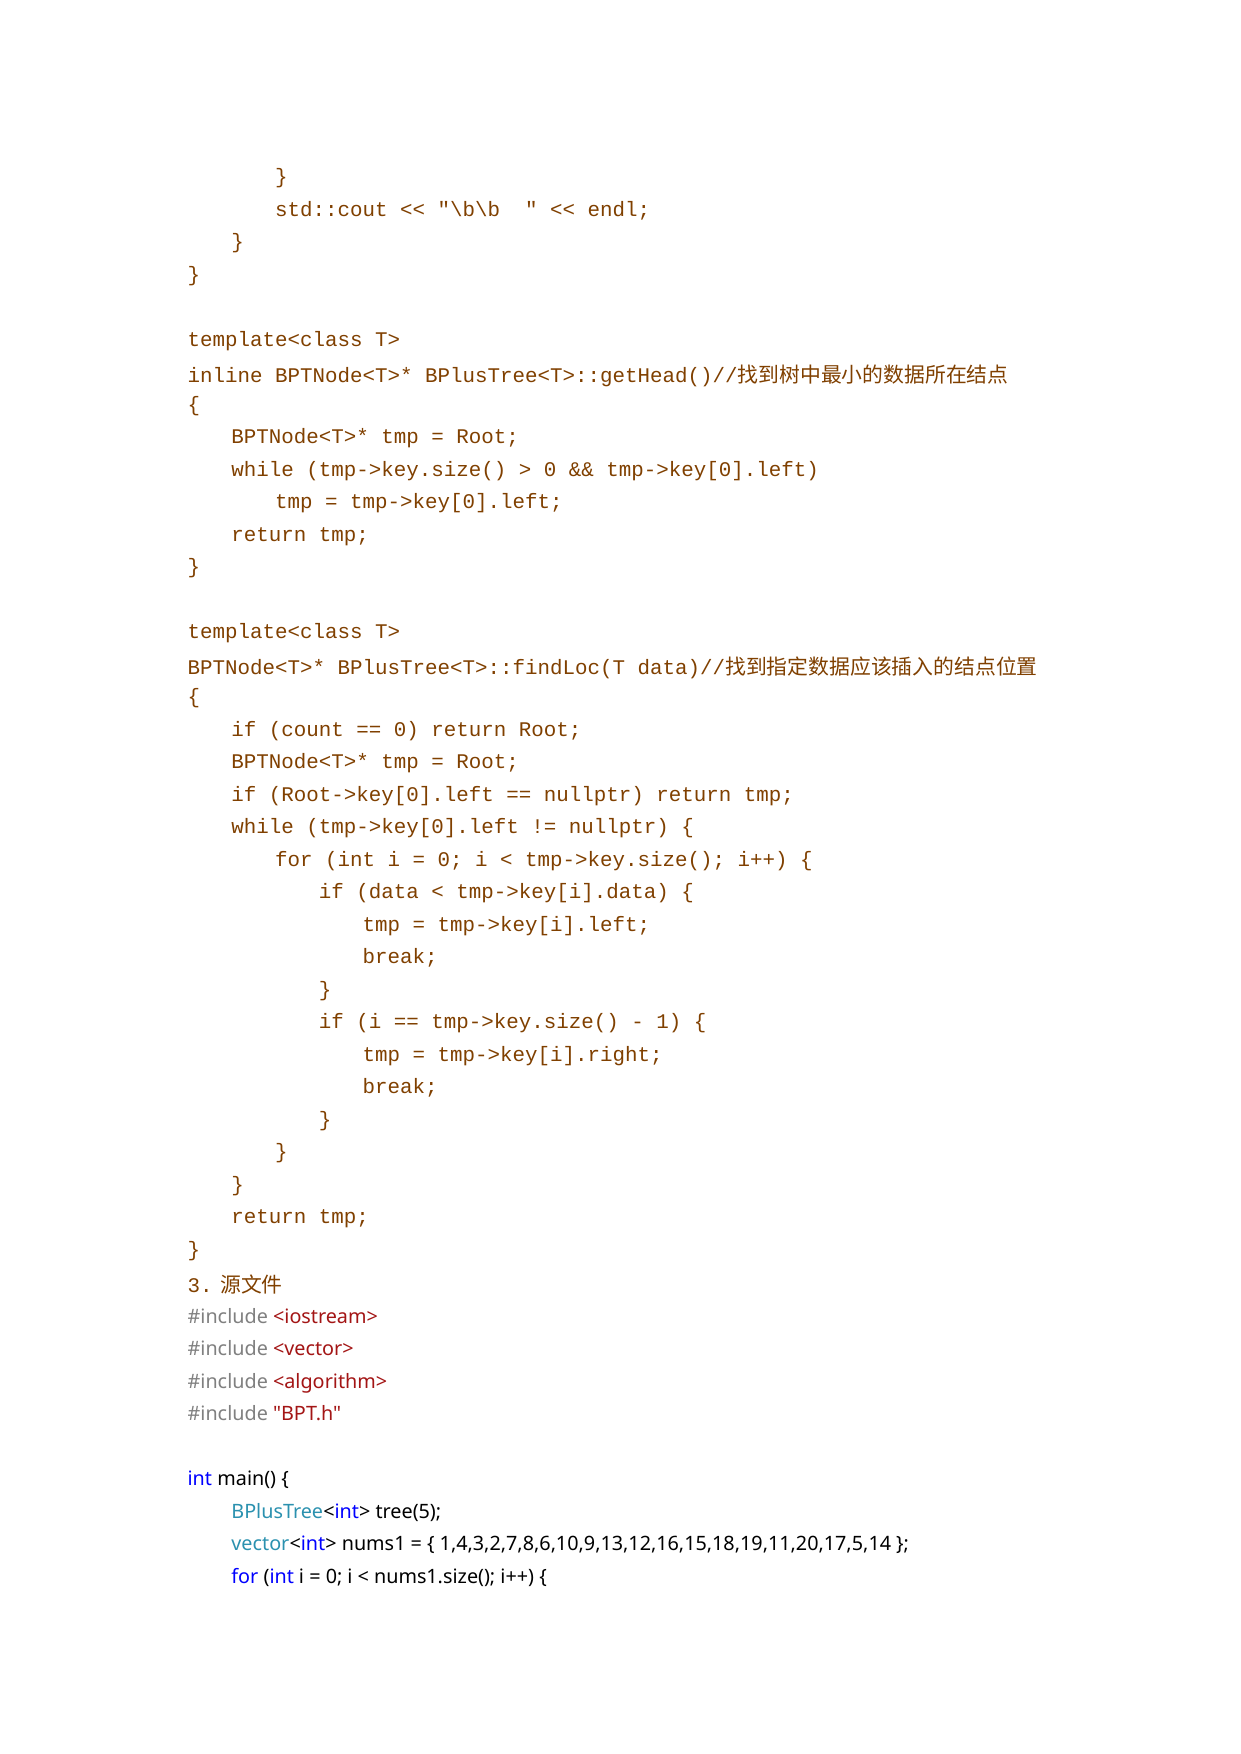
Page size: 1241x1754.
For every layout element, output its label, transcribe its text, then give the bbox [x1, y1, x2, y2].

text template<class T> [187, 324, 1053, 357]
list 源文件 [187, 1267, 1053, 1299]
text vector<int> nums1 = { 1,4,3,2,7,8,6,10,9,13,12,16,15,18,19,11,20,17,5,14 }; [187, 1527, 1053, 1559]
text } [187, 259, 1053, 292]
text if (data < tmp->key[i].data) { [187, 877, 1053, 909]
text BPTNode<T>* tmp = Root; [187, 747, 1053, 779]
text BPlusTree<int> tree(5); [187, 1494, 1053, 1527]
text std::cout << "\b\b " << endl; [187, 194, 1053, 227]
text break; [187, 942, 1053, 974]
text if (count == 0) return Root; [187, 714, 1053, 747]
text return tmp; [187, 519, 1053, 552]
text { [187, 389, 1053, 422]
text template<class T> [187, 617, 1053, 649]
text } [187, 1104, 1053, 1137]
text BPTNode<T>* tmp = Root; [187, 422, 1053, 454]
text } [187, 552, 1053, 584]
text tmp = tmp->key[i].left; [187, 909, 1053, 942]
text int main() { [187, 1462, 1053, 1494]
text #include "BPT.h" [187, 1397, 1053, 1429]
text tmp = tmp->key[0].left; [187, 487, 1053, 519]
text #include <algorithm> [187, 1364, 1053, 1397]
text break; [187, 1072, 1053, 1104]
text } [187, 974, 1053, 1007]
text } [187, 162, 1053, 194]
text BPTNode<T>* BPlusTree<T>::findLoc(T data)//找到指定数据应该插入的结点位置 [187, 649, 1053, 682]
text } [187, 227, 1053, 259]
text } [187, 1137, 1053, 1169]
text inline BPTNode<T>* BPlusTree<T>::getHead()//找到树中最小的数据所在结点 [187, 357, 1053, 389]
text for (int i = 0; i < nums1.size(); i++) { [187, 1559, 1053, 1592]
text } [187, 1234, 1053, 1267]
text for (int i = 0; i < tmp->key.size(); i++) { [187, 844, 1053, 877]
text { [187, 682, 1053, 714]
text } [187, 1169, 1053, 1202]
text if (i == tmp->key.size() - 1) { [187, 1007, 1053, 1039]
text while (tmp->key[0].left != nullptr) { [187, 812, 1053, 844]
text while (tmp->key.size() > 0 && tmp->key[0].left) [187, 454, 1053, 487]
text #include <iostream> [187, 1299, 1053, 1332]
text return tmp; [187, 1202, 1053, 1234]
text #include <vector> [187, 1332, 1053, 1364]
text tmp = tmp->key[i].right; [187, 1039, 1053, 1072]
text if (Root->key[0].left == nullptr) return tmp; [187, 779, 1053, 812]
